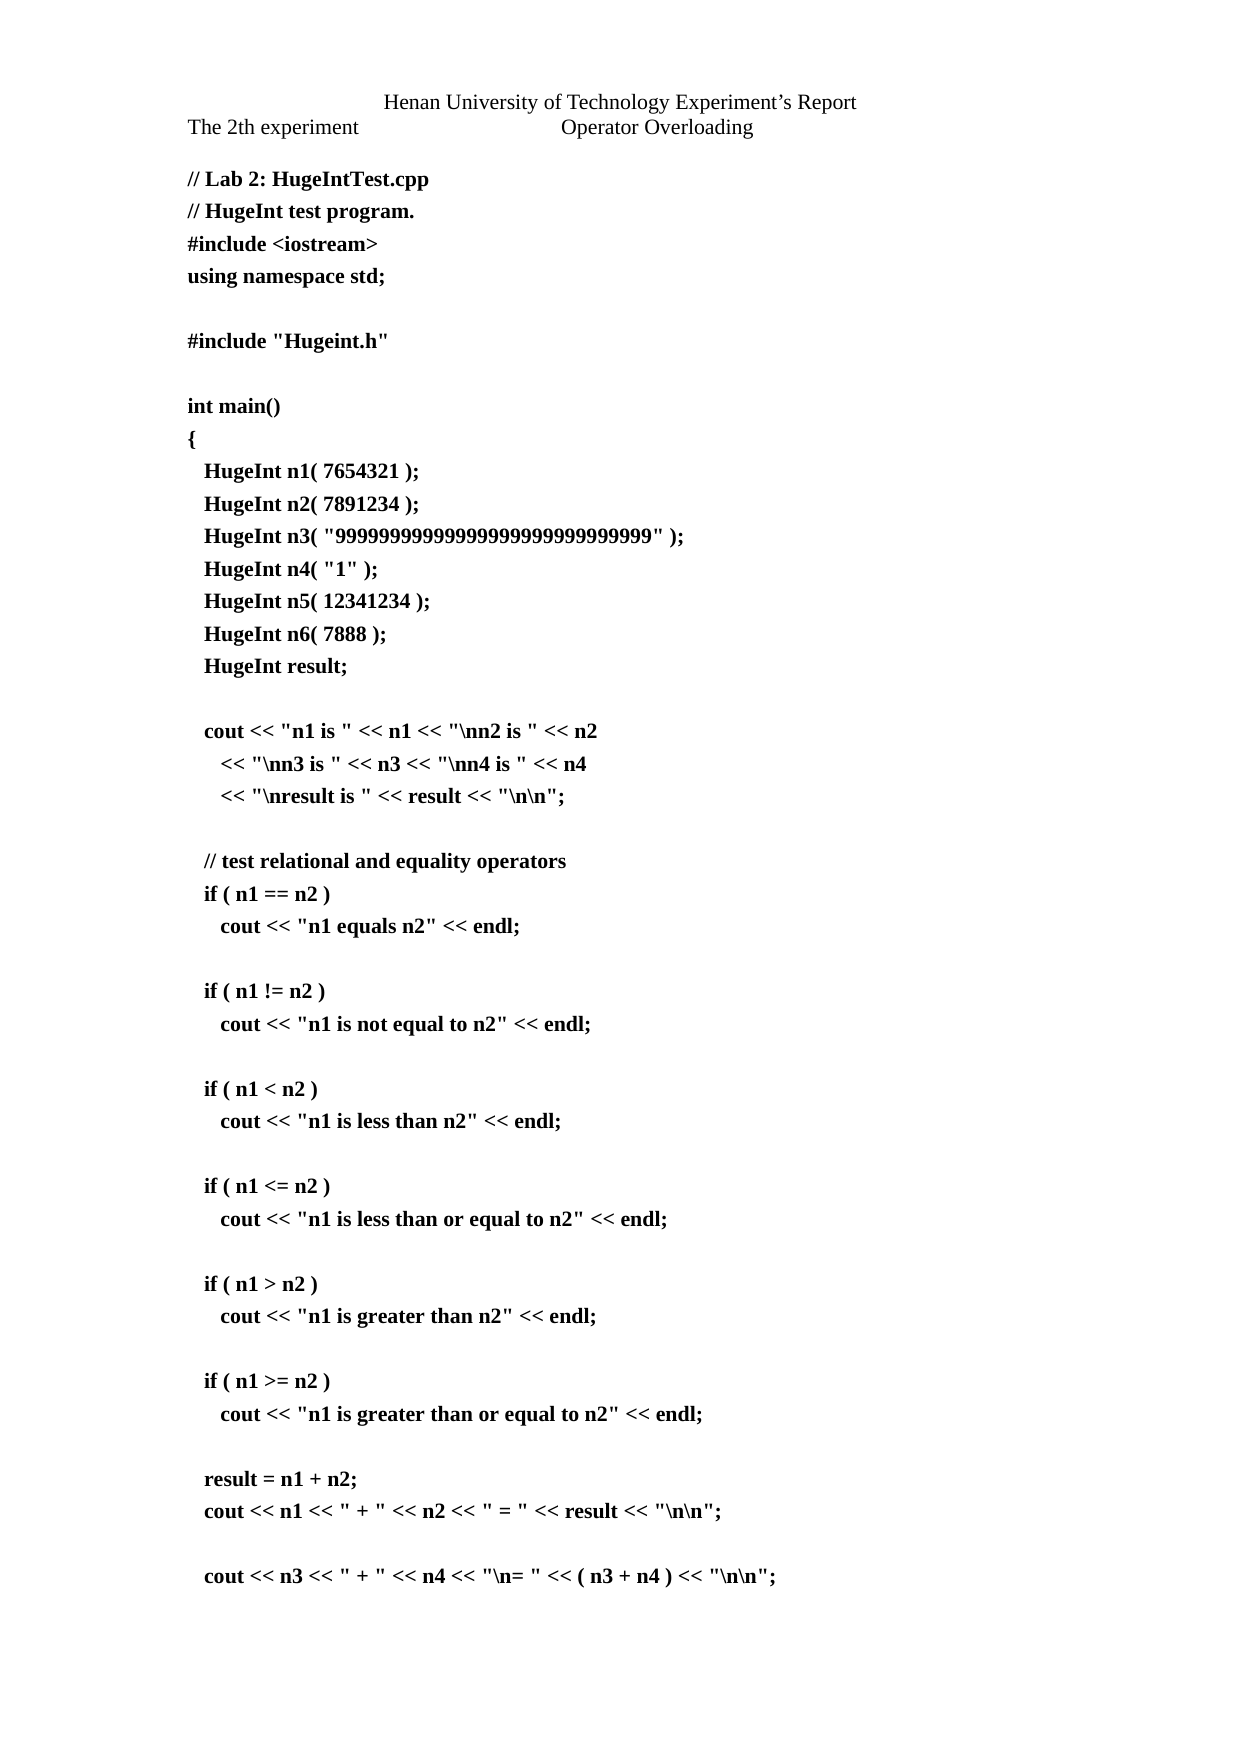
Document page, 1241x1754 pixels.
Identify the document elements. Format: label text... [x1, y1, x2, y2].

text if ( n1 == n2 ) [187, 877, 1053, 909]
text HugeInt n5( 12341234 ); [187, 584, 1053, 617]
text if ( n1 < n2 ) [187, 1072, 1053, 1104]
text // test relational and equality operators [187, 844, 1053, 877]
text HugeInt n2( 7891234 ); [187, 487, 1053, 519]
text if ( n1 <= n2 ) [187, 1169, 1053, 1202]
text if ( n1 != n2 ) [187, 974, 1053, 1007]
text cout << n3 << " + " << n4 << "\n= " << ( n3 + n4 ) << "\n\n"; [187, 1559, 1053, 1592]
text HugeInt result; [187, 649, 1053, 682]
text HugeInt n4( "1" ); [187, 552, 1053, 584]
text if ( n1 > n2 ) [187, 1267, 1053, 1299]
text cout << "n1 is greater than or equal to n2" << endl; [187, 1397, 1053, 1429]
text << "\nresult is " << result << "\n\n"; [187, 779, 1053, 812]
text cout << "n1 is greater than n2" << endl; [187, 1299, 1053, 1332]
text int main() [187, 389, 1053, 422]
text cout << n1 << " + " << n2 << " = " << result << "\n\n"; [187, 1494, 1053, 1527]
text using namespace std; [187, 259, 1053, 292]
text #include "Hugeint.h" [187, 324, 1053, 357]
text cout << "n1 is less than n2" << endl; [187, 1104, 1053, 1137]
text HugeInt n6( 7888 ); [187, 617, 1053, 649]
text cout << "n1 is " << n1 << "\nn2 is " << n2 [187, 714, 1053, 747]
text cout << "n1 is less than or equal to n2" << endl; [187, 1202, 1053, 1234]
text // Lab 2: HugeIntTest.cpp [187, 162, 1053, 194]
text cout << "n1 is not equal to n2" << endl; [187, 1007, 1053, 1039]
text << "\nn3 is " << n3 << "\nn4 is " << n4 [187, 747, 1053, 779]
text // HugeInt test program. [187, 194, 1053, 227]
text HugeInt n3( "99999999999999999999999999999" ); [187, 519, 1053, 552]
text { [187, 422, 1053, 454]
text HugeInt n1( 7654321 ); [187, 454, 1053, 487]
text #include <iostream> [187, 227, 1053, 259]
text if ( n1 >= n2 ) [187, 1364, 1053, 1397]
text result = n1 + n2; [187, 1462, 1053, 1494]
text cout << "n1 equals n2" << endl; [187, 909, 1053, 942]
